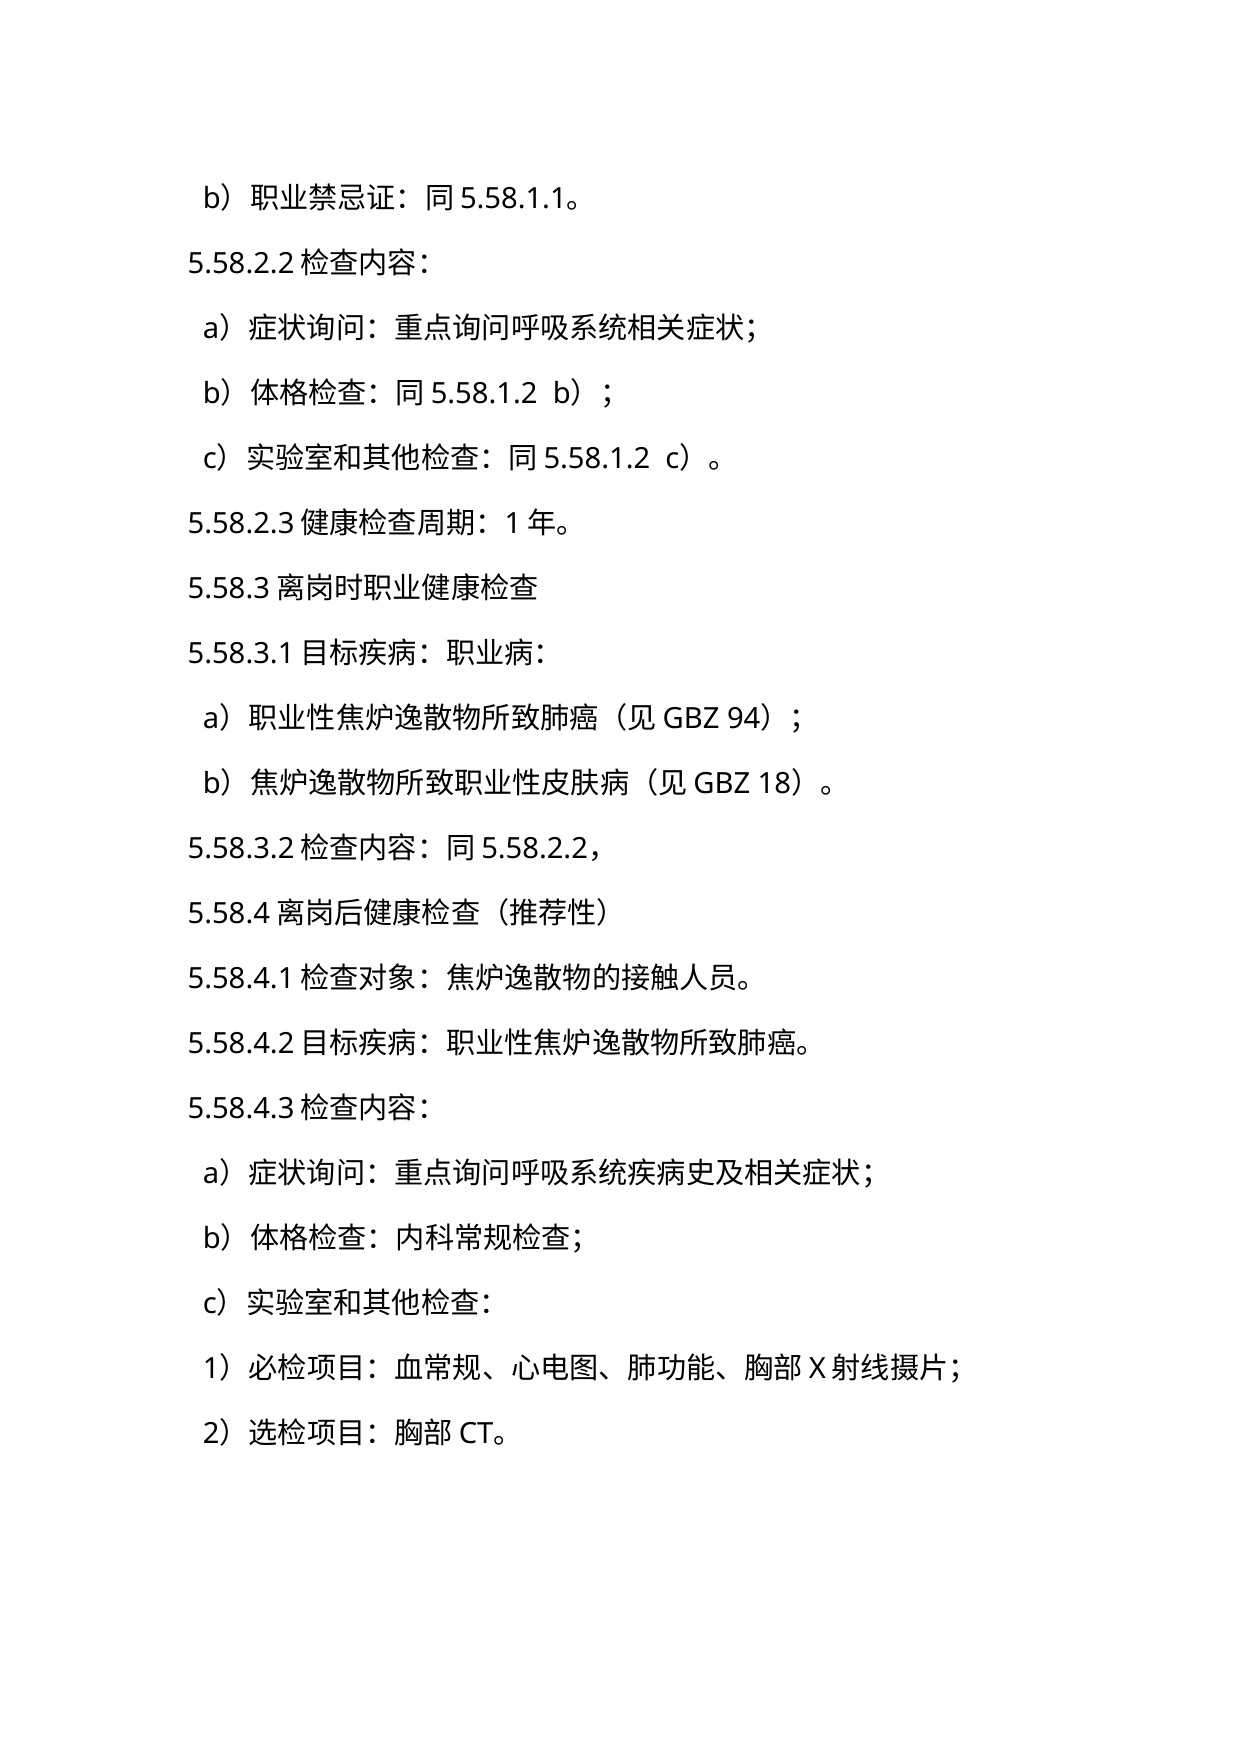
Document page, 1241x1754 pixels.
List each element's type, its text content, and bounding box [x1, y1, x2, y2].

text b）职业禁忌证：同5.58.1.1。 [187, 164, 1144, 229]
text c）实验室和其他检查：同5.58.1.2 c）。 [187, 424, 1144, 489]
text 5.58.2.2检查内容： [187, 229, 1144, 294]
text a）症状询问：重点询问呼吸系统相关症状； [187, 294, 1144, 359]
text b）体格检查：同5.58.1.2 b）； [187, 359, 1144, 424]
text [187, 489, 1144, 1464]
